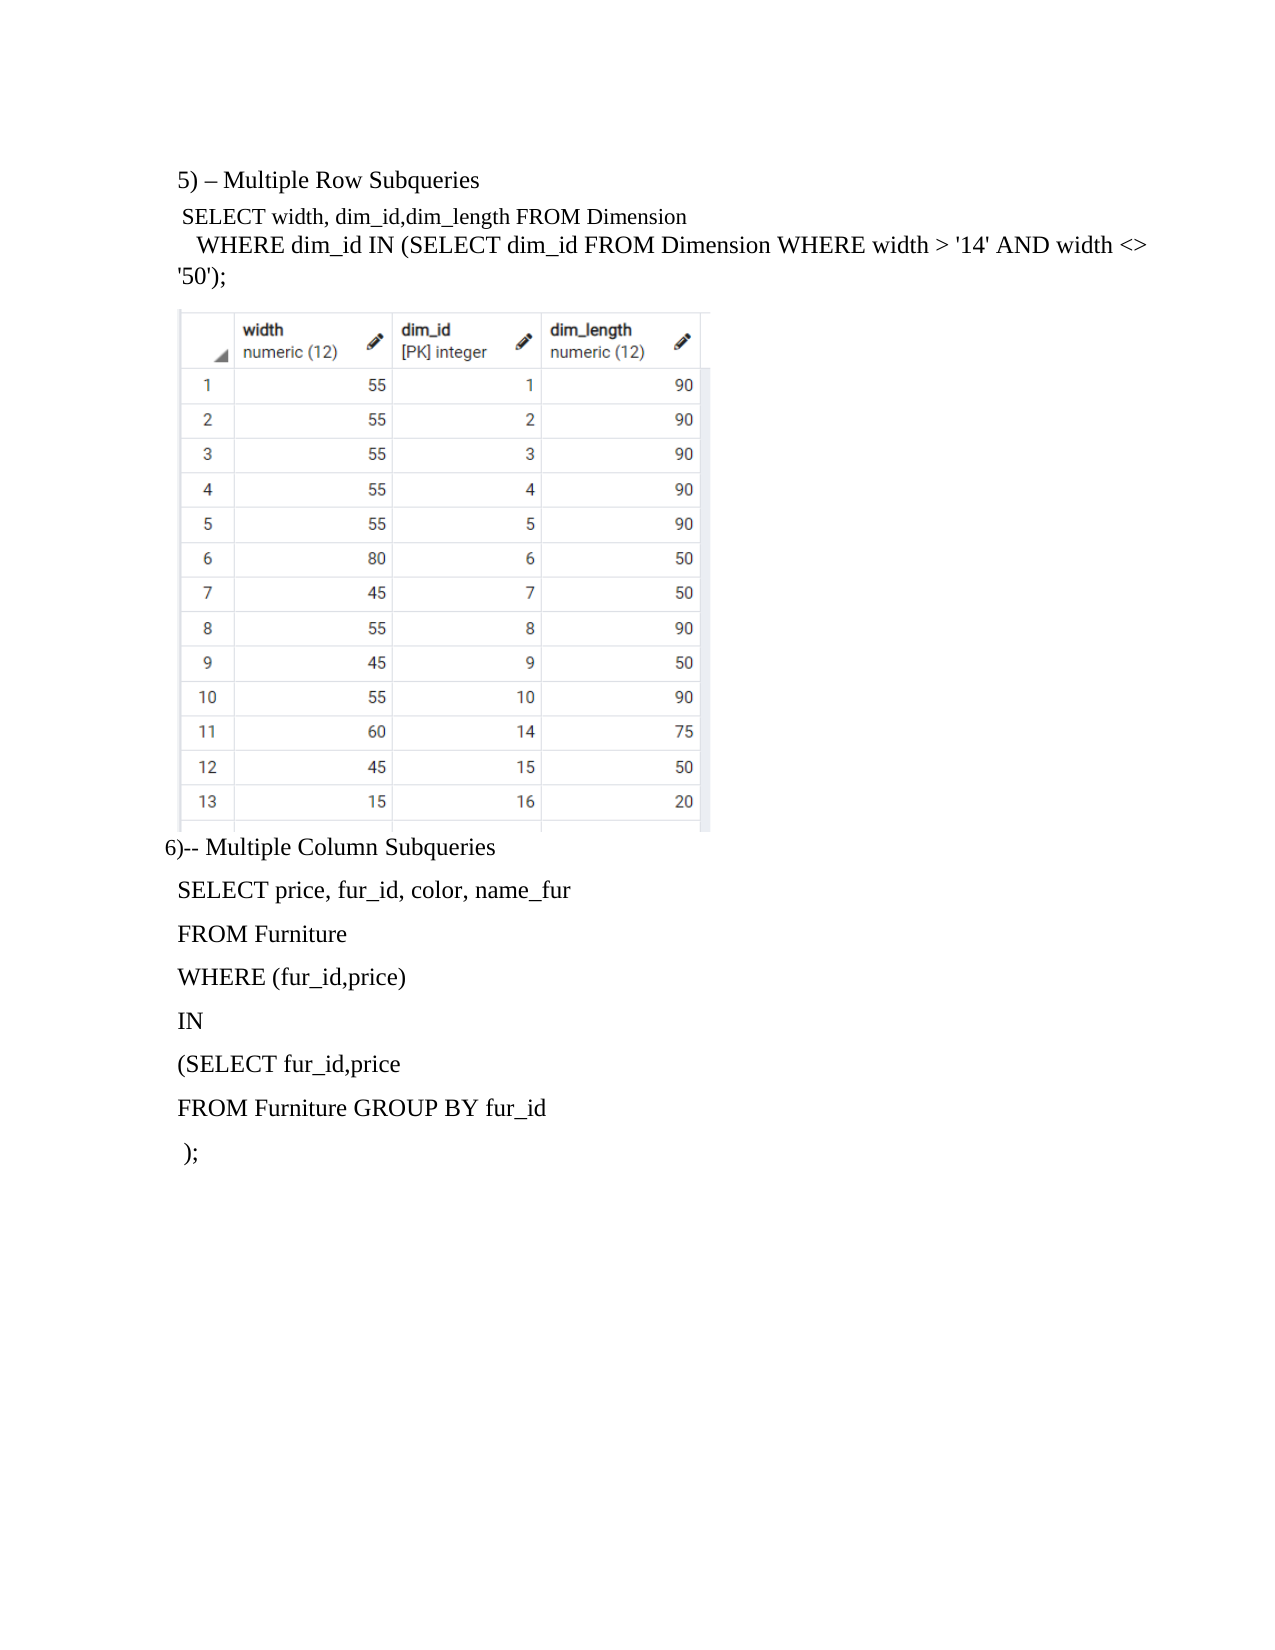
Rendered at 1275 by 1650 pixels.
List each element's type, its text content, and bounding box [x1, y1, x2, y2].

text FROM Furniture GROUP BY fur_id [177, 1093, 1198, 1122]
text ); [177, 1137, 1198, 1165]
picture [177, 309, 711, 832]
text WHERE (fur_id,price) [177, 962, 1198, 991]
text (SELECT fur_id,price [177, 1049, 1198, 1078]
text SELECT width, dim_id,dim_length FROM Dimension [164, 203, 1198, 229]
text IN [177, 1006, 1198, 1035]
list – Multiple Row Subqueries [177, 165, 1198, 194]
text SELECT price, fur_id, color, name_fur [177, 875, 1198, 904]
text WHERE dim_id IN (SELECT dim_id FROM Dimension WHERE width > '14' AND width <> '50'); [177, 230, 1166, 290]
text FROM Furniture [177, 919, 1198, 948]
